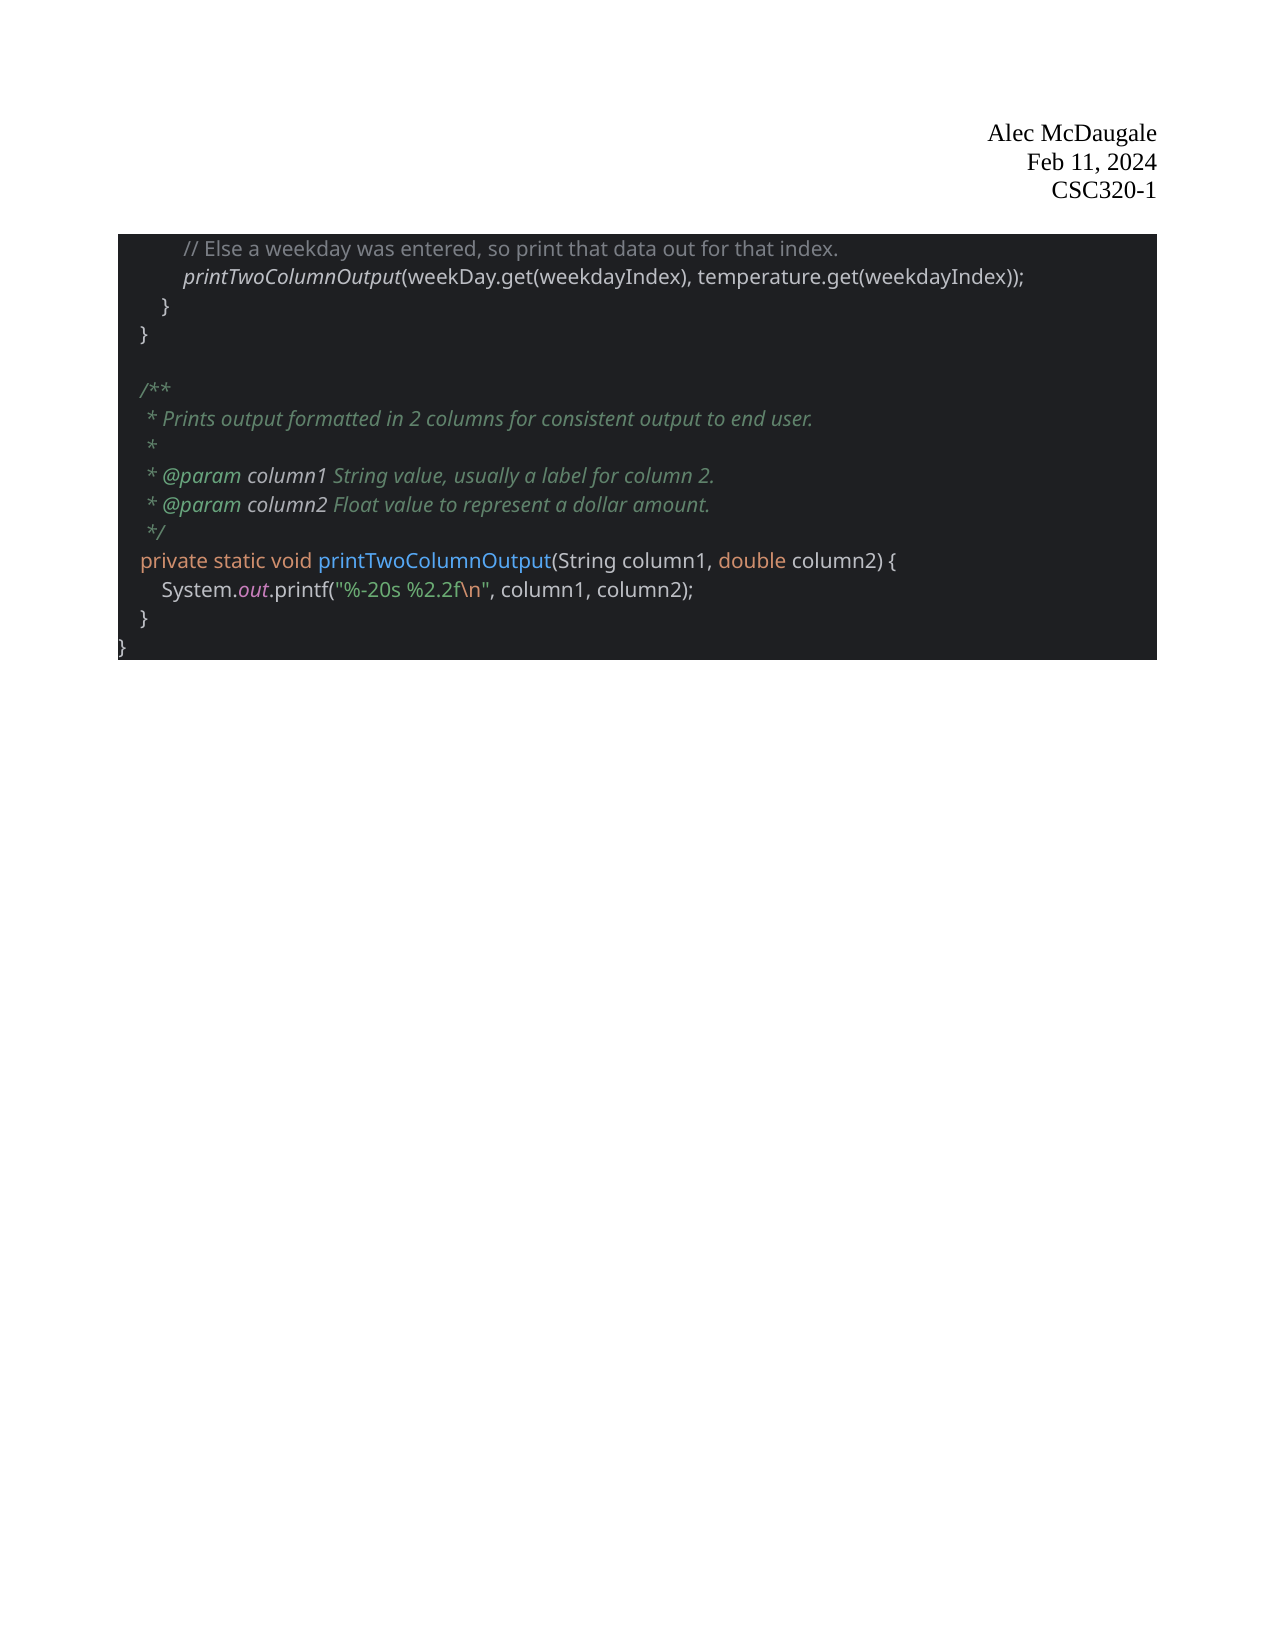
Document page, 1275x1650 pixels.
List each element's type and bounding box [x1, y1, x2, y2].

text [118, 234, 1157, 660]
